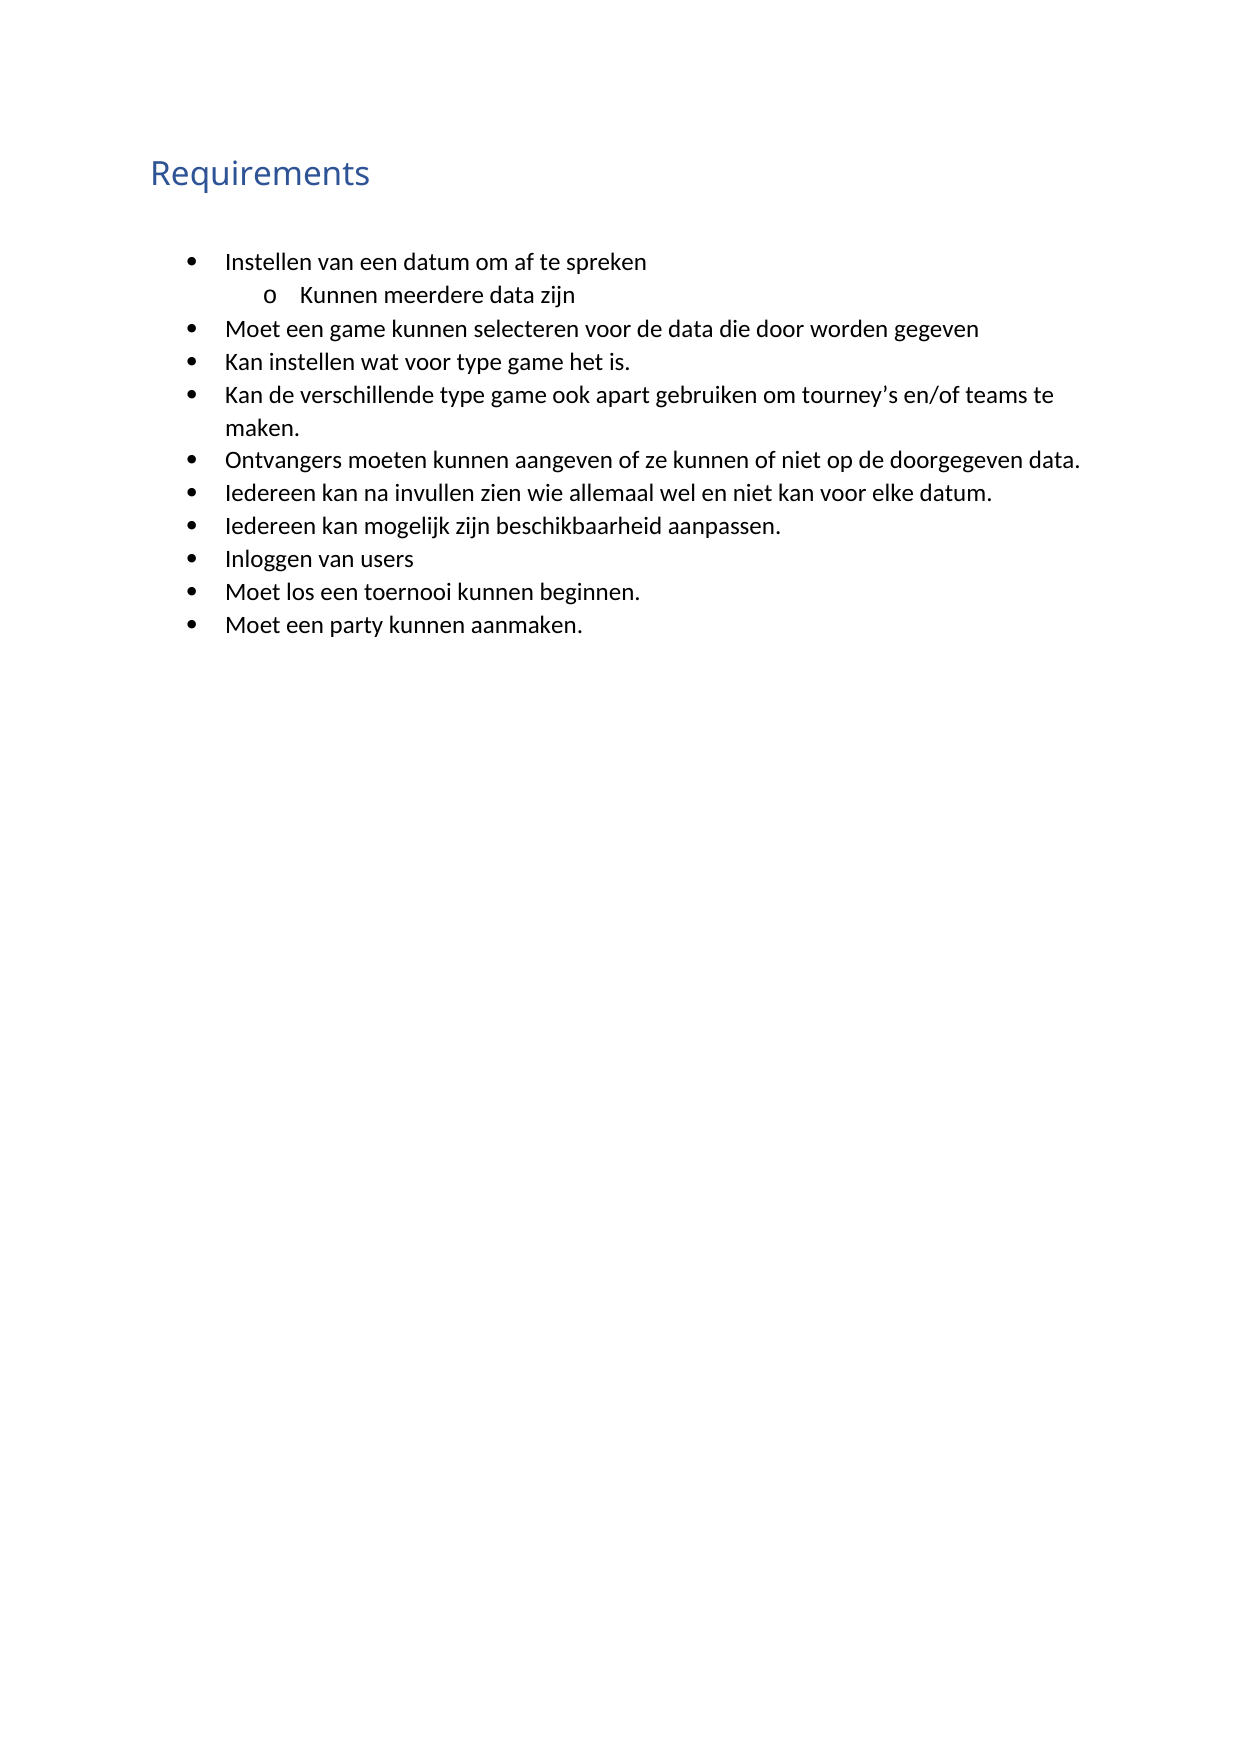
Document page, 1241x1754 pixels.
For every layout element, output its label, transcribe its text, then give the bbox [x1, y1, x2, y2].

list Instellen van een datum om af te spreken [187, 246, 1090, 276]
list Iedereen kan na invullen zien wie allemaal wel en niet kan voor elke datum. [187, 478, 1090, 508]
list Moet los een toernooi kunnen beginnen. [187, 576, 1090, 607]
list Moet een party kunnen aanmaken. [187, 609, 1090, 640]
list Inloggen van users [187, 543, 1090, 574]
list Ontvangers moeten kunnen aangeven of ze kunnen of niet op de doorgegeven data. [187, 445, 1090, 475]
list Iedereen kan mogelijk zijn beschikbaarheid aanpassen. [187, 511, 1090, 541]
list Kunnen meerdere data zijn [262, 279, 1090, 311]
subtitle Requirements [150, 150, 1090, 195]
list Kan instellen wat voor type game het is. [187, 346, 1090, 376]
list Kan de verschillende type game ook apart gebruiken om tourney’s en/of teams te maken. [187, 379, 1090, 442]
list Moet een game kunnen selecteren voor de data die door worden gegeven [187, 313, 1090, 343]
